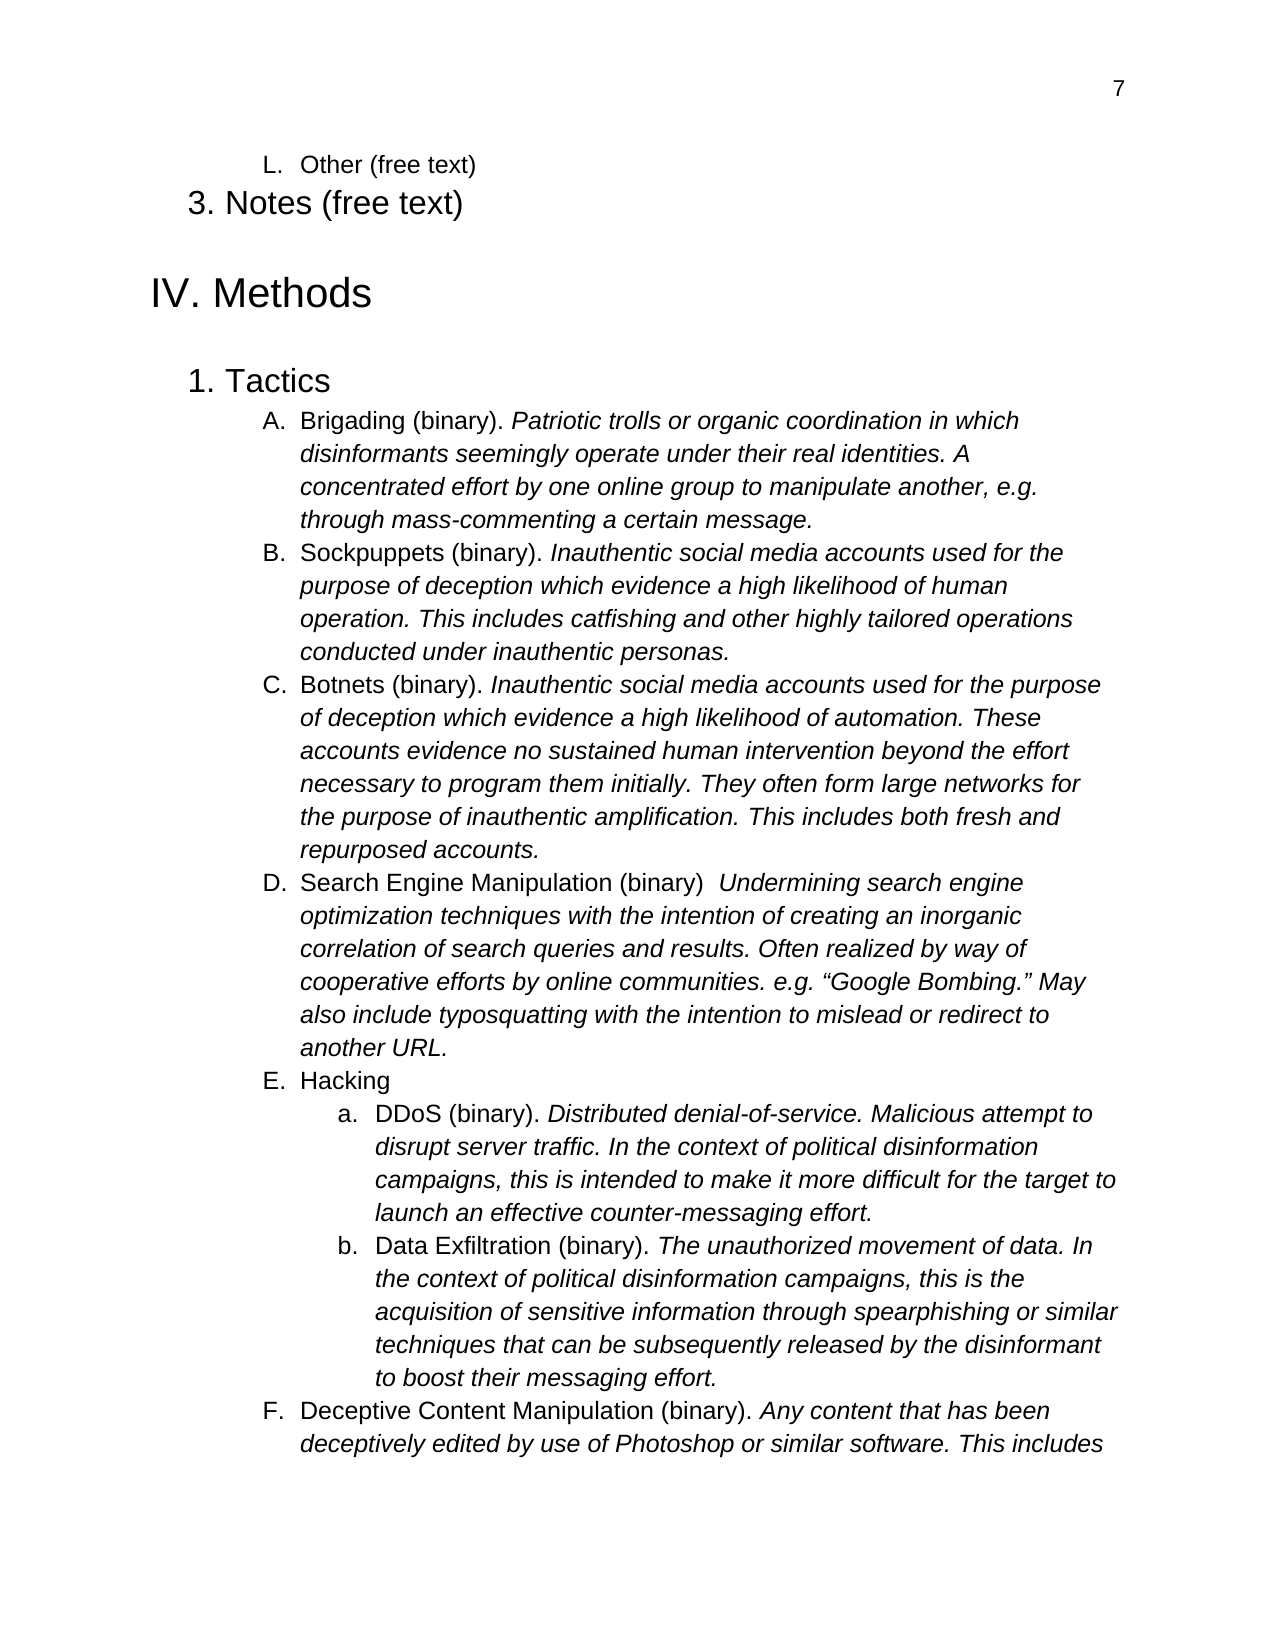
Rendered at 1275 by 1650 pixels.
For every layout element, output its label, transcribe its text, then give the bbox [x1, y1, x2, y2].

list DDoS (binary). Distributed denial-of-service. Malicious attempt to disrupt server traffic. In the context of political disinformation campaigns, this is intended to make it more difficult for the target to launch an effective counter-messaging effort. [337, 1099, 1125, 1227]
list Sockpuppets (binary). Inauthentic social media accounts used for the purpose of deception which evidence a high likelihood of human operation. This includes catfishing and other highly tailored operations conducted under inauthentic personas. [262, 538, 1125, 666]
subtitle IV. Methods [150, 269, 1125, 317]
list Search Engine Manipulation (binary) Undermining search engine optimization techniques with the intention of creating an inorganic correlation of search queries and results. Often realized by way of cooperative efforts by online communities. e.g. “Google Bombing.” May also include typosquatting with the intention to mislead or redirect to another URL. [262, 868, 1125, 1062]
subtitle Tactics [187, 361, 1125, 400]
subtitle Notes (free text) [187, 183, 1125, 221]
list Brigading (binary). Patriotic trolls or organic coordination in which disinformants seemingly operate under their real identities. A concentrated effort by one online group to manipulate another, e.g. through mass-commenting a certain message. [262, 406, 1125, 533]
list Hacking [262, 1066, 1125, 1095]
list Data Exfiltration (binary). The unauthorized movement of data. In the context of political disinformation campaigns, this is the acquisition of sensitive information through spearphishing or similar techniques that can be subsequently released by the disinformant to boost their messaging effort. [337, 1231, 1125, 1392]
subtitle Other (free text) [262, 150, 1125, 179]
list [262, 1396, 1125, 1458]
list Botnets (binary). Inauthentic social media accounts used for the purpose of deception which evidence a high likelihood of automation. These accounts evidence no sustained human intervention beyond the effort necessary to program them initially. They often form large networks for the purpose of inauthentic amplification. This includes both fresh and repurposed accounts. [262, 670, 1125, 864]
